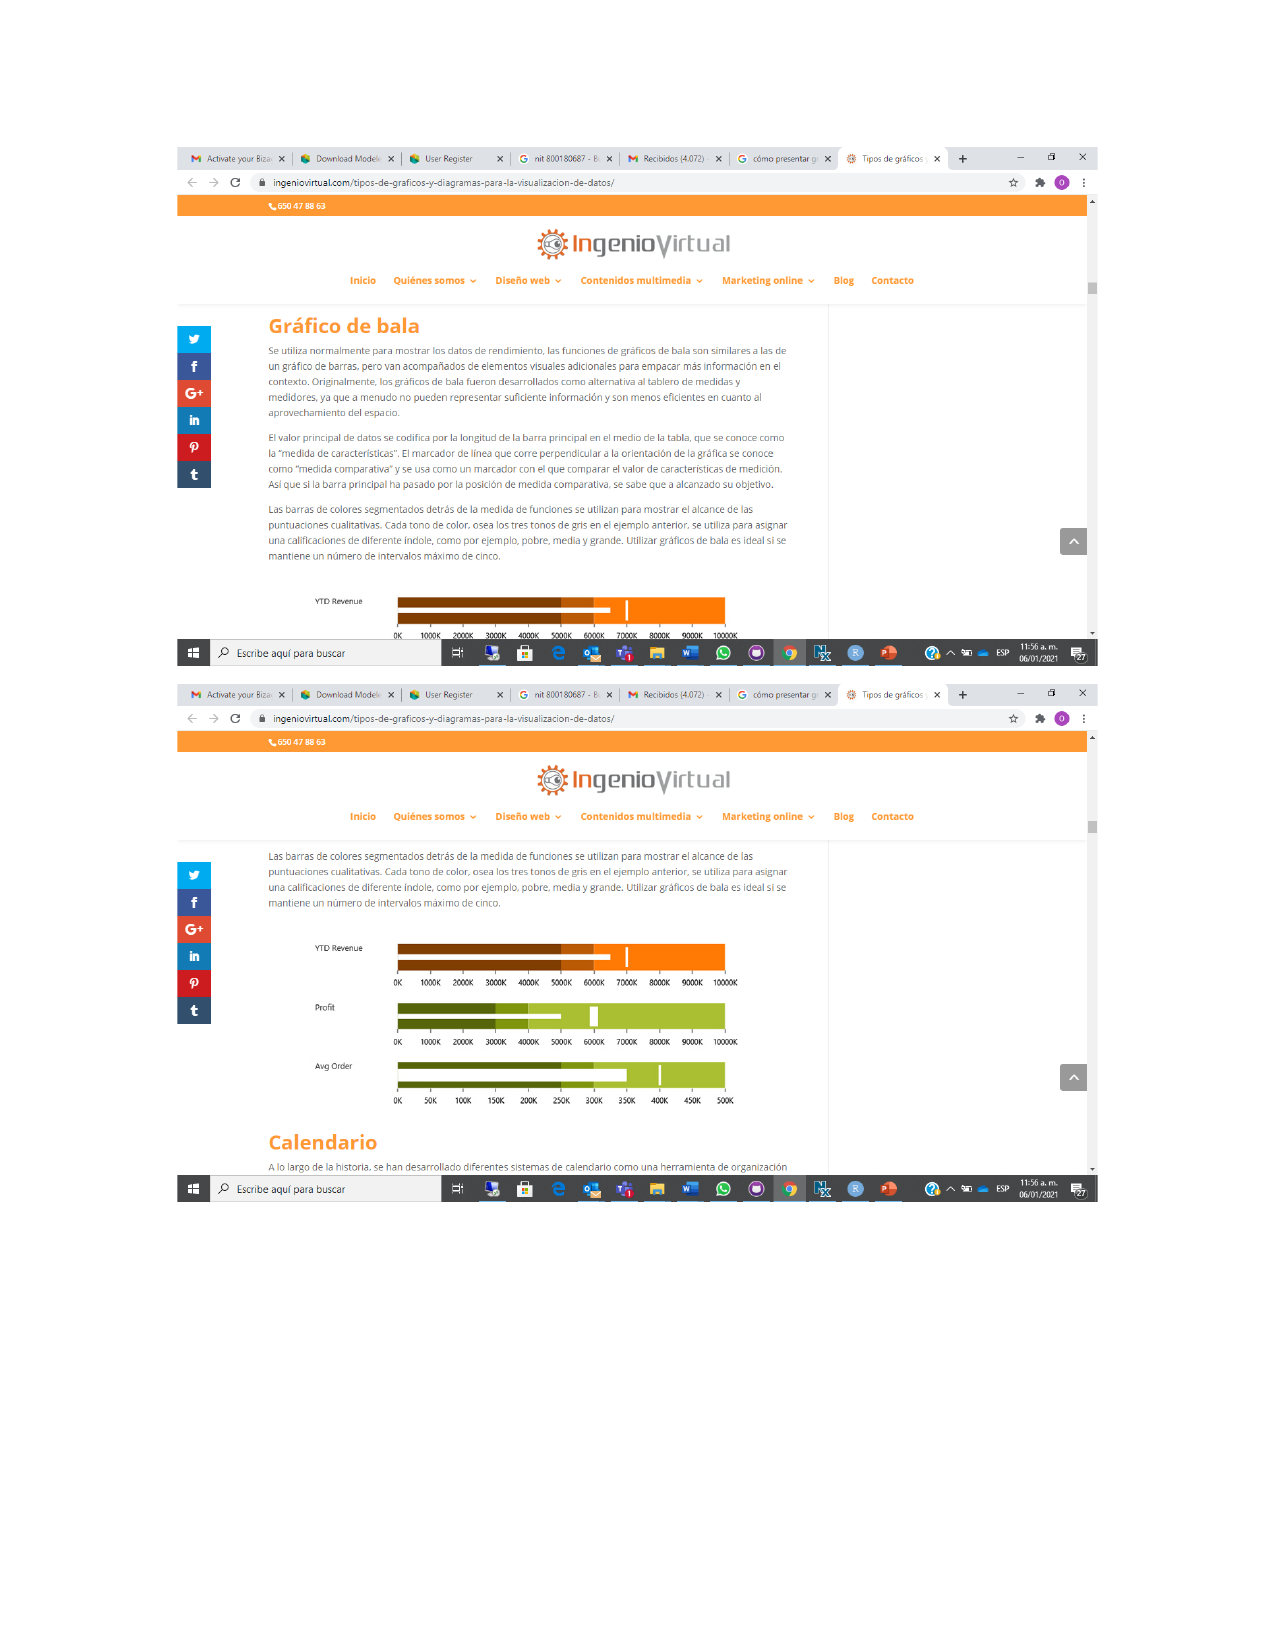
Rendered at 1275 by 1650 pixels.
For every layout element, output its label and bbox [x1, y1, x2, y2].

picture [190, 335, 198, 343]
picture [177, 147, 1098, 666]
picture [190, 871, 198, 879]
picture [177, 684, 1098, 1202]
